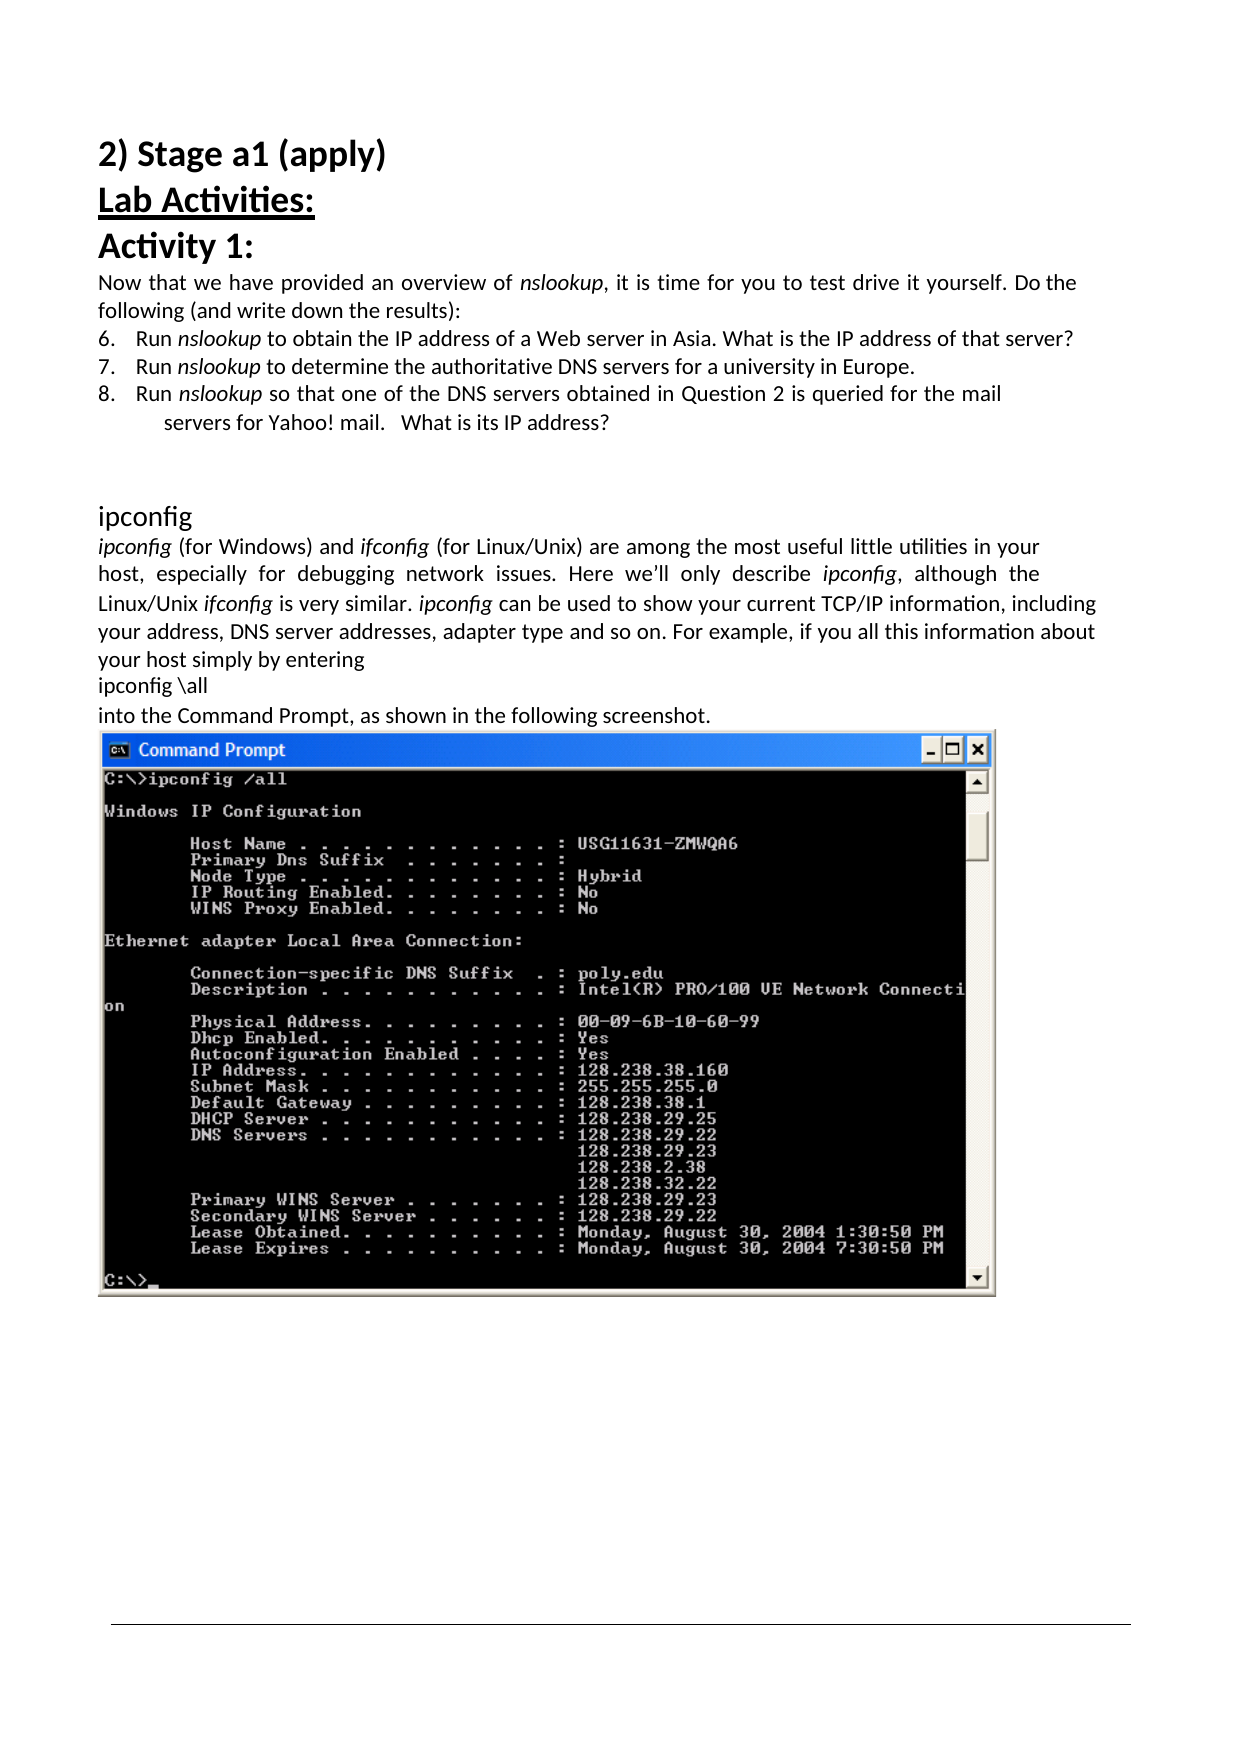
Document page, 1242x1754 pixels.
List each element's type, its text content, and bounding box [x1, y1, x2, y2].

text into the Command Prompt, as shown in the following screenshot. [98, 701, 1144, 729]
text Now that we have provided an overview of nslookup, it is time for you to test drive it yourself. Do the following (and write down the results): [98, 268, 1096, 324]
text 7. Run nslookup to determine the authoritative DNS servers for a university in Europe. [98, 352, 1144, 380]
text 8. Run nslookup so that one of the DNS servers obtained in Question 2 is queried for the mail [98, 380, 1144, 408]
text 2) Stage a1 (apply) Lab Activities: Activity 1: [98, 130, 437, 268]
text ipconfig [98, 498, 1144, 533]
picture [97, 729, 997, 1297]
text ipconfig \all [98, 673, 1144, 701]
text Linux/Unix ifconfig is very similar. ipconfig can be used to show your current TCP/IP information, including your address, DNS server addresses, adapter type and so on. For example, if you all this information about your host simply by entering [98, 589, 1096, 673]
text ipconfig (for Windows) and ifconfig (for Linux/Unix) are among the most useful little utilities in your [98, 533, 1144, 561]
text host, especially for debugging network issues. Here we’ll only describe ipconfig, although the [98, 561, 1144, 589]
text servers for Yahoo! mail. What is its IP address? [98, 408, 676, 436]
text 6. Run nslookup to obtain the IP address of a Web server in Asia. What is the IP address of that server? [98, 324, 1096, 352]
